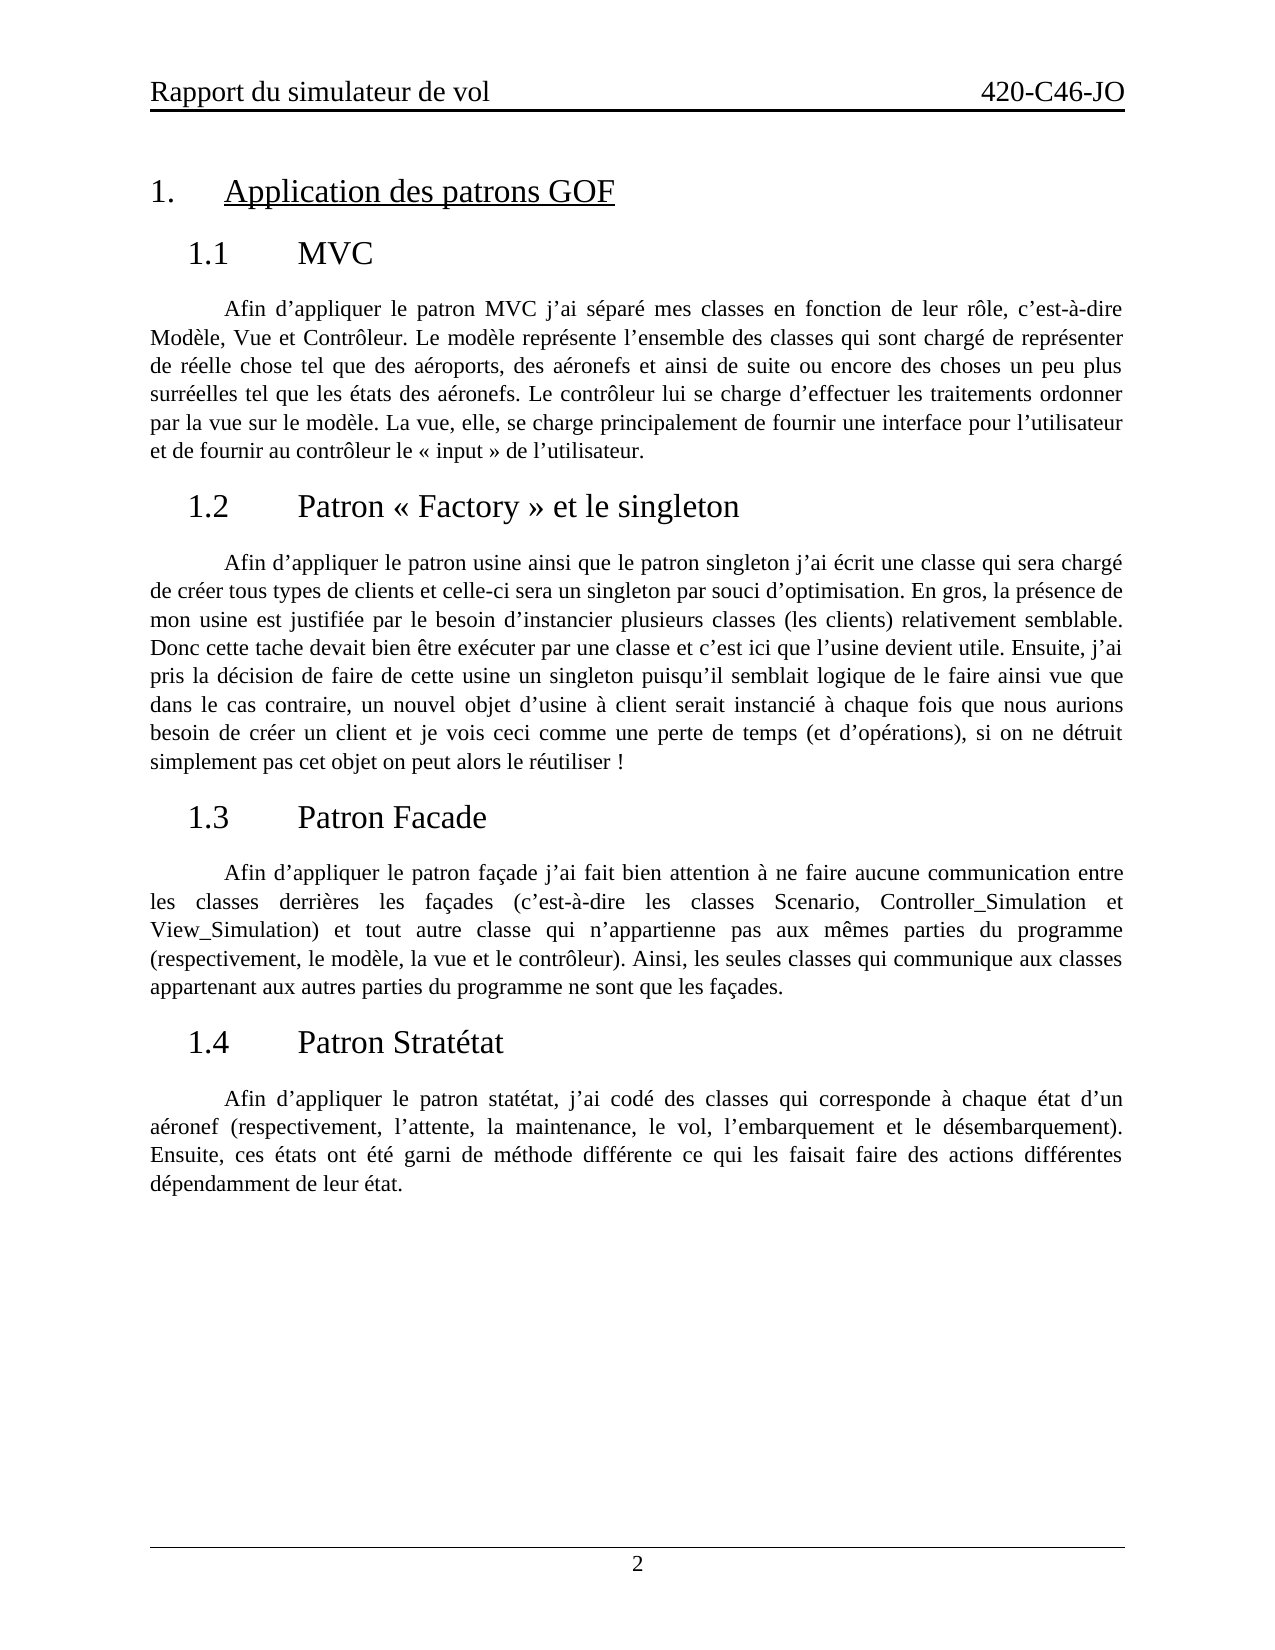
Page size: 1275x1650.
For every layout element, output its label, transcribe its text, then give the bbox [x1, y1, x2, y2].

subtitle Patron Stratétat [187, 1022, 1125, 1061]
text Afin d’appliquer le patron statétat, j’ai codé des classes qui corresponde à chaque état d’un aéronef (respectivement, l’attente, la maintenance, le vol, l’embarquement et le désembarquement). Ensuite, ces états ont été garni de méthode différente ce qui les faisait faire des actions différentes dépendamment de leur état. [150, 1084, 1125, 1196]
text Afin d’appliquer le patron usine ainsi que le patron singleton j’ai écrit une classe qui sera chargé de créer tous types de clients et celle-ci sera un singleton par souci d’optimisation. En gros, la présence de mon usine est justifiée par le besoin d’instancier plusieurs classes (les clients) relativement semblable. Donc cette tache devait bien être exécuter par une classe et c’est ici que l’usine devient utile. Ensuite, j’ai pris la décision de faire de cette usine un singleton puisqu’il semblait logique de le faire ainsi vue que dans le cas contraire, un nouvel objet d’usine à client serait instancié à chaque fois que nous aurions besoin de créer un client et je vois ceci comme une perte de temps (et d’opérations), si on ne détruit simplement pas cet objet on peut alors le réutiliser ! [150, 549, 1125, 774]
subtitle Patron « Factory » et le singleton [187, 487, 1125, 525]
subtitle Application des patrons GOF [150, 171, 1125, 209]
text Afin d’appliquer le patron façade j’ai fait bien attention à ne faire aucune communication entre les classes derrières les façades (c’est-à-dire les classes Scenario, Controller_Simulation et View_Simulation) et tout autre classe qui n’appartienne pas aux mêmes parties du programme (respectivement, le modèle, la vue et le contrôleur). Ainsi, les seules classes qui communique aux classes appartenant aux autres parties du programme ne sont que les façades. [150, 859, 1125, 999]
text Afin d’appliquer le patron MVC j’ai séparé mes classes en fonction de leur rôle, c’est-à-dire Modèle, Vue et Contrôleur. Le modèle représente l’ensemble des classes qui sont chargé de représenter de réelle chose tel que des aéroports, des aéronefs et ainsi de suite ou encore des choses un peu plus surréelles tel que les états des aéronefs. Le contrôleur lui se charge d’effectuer les traitements ordonner par la vue sur le modèle. La vue, elle, se charge principalement de fournir une interface pour l’utilisateur et de fournir au contrôleur le « input » de l’utilisateur. [150, 295, 1125, 464]
subtitle Patron Facade [187, 797, 1125, 836]
subtitle MVC [187, 233, 1125, 271]
